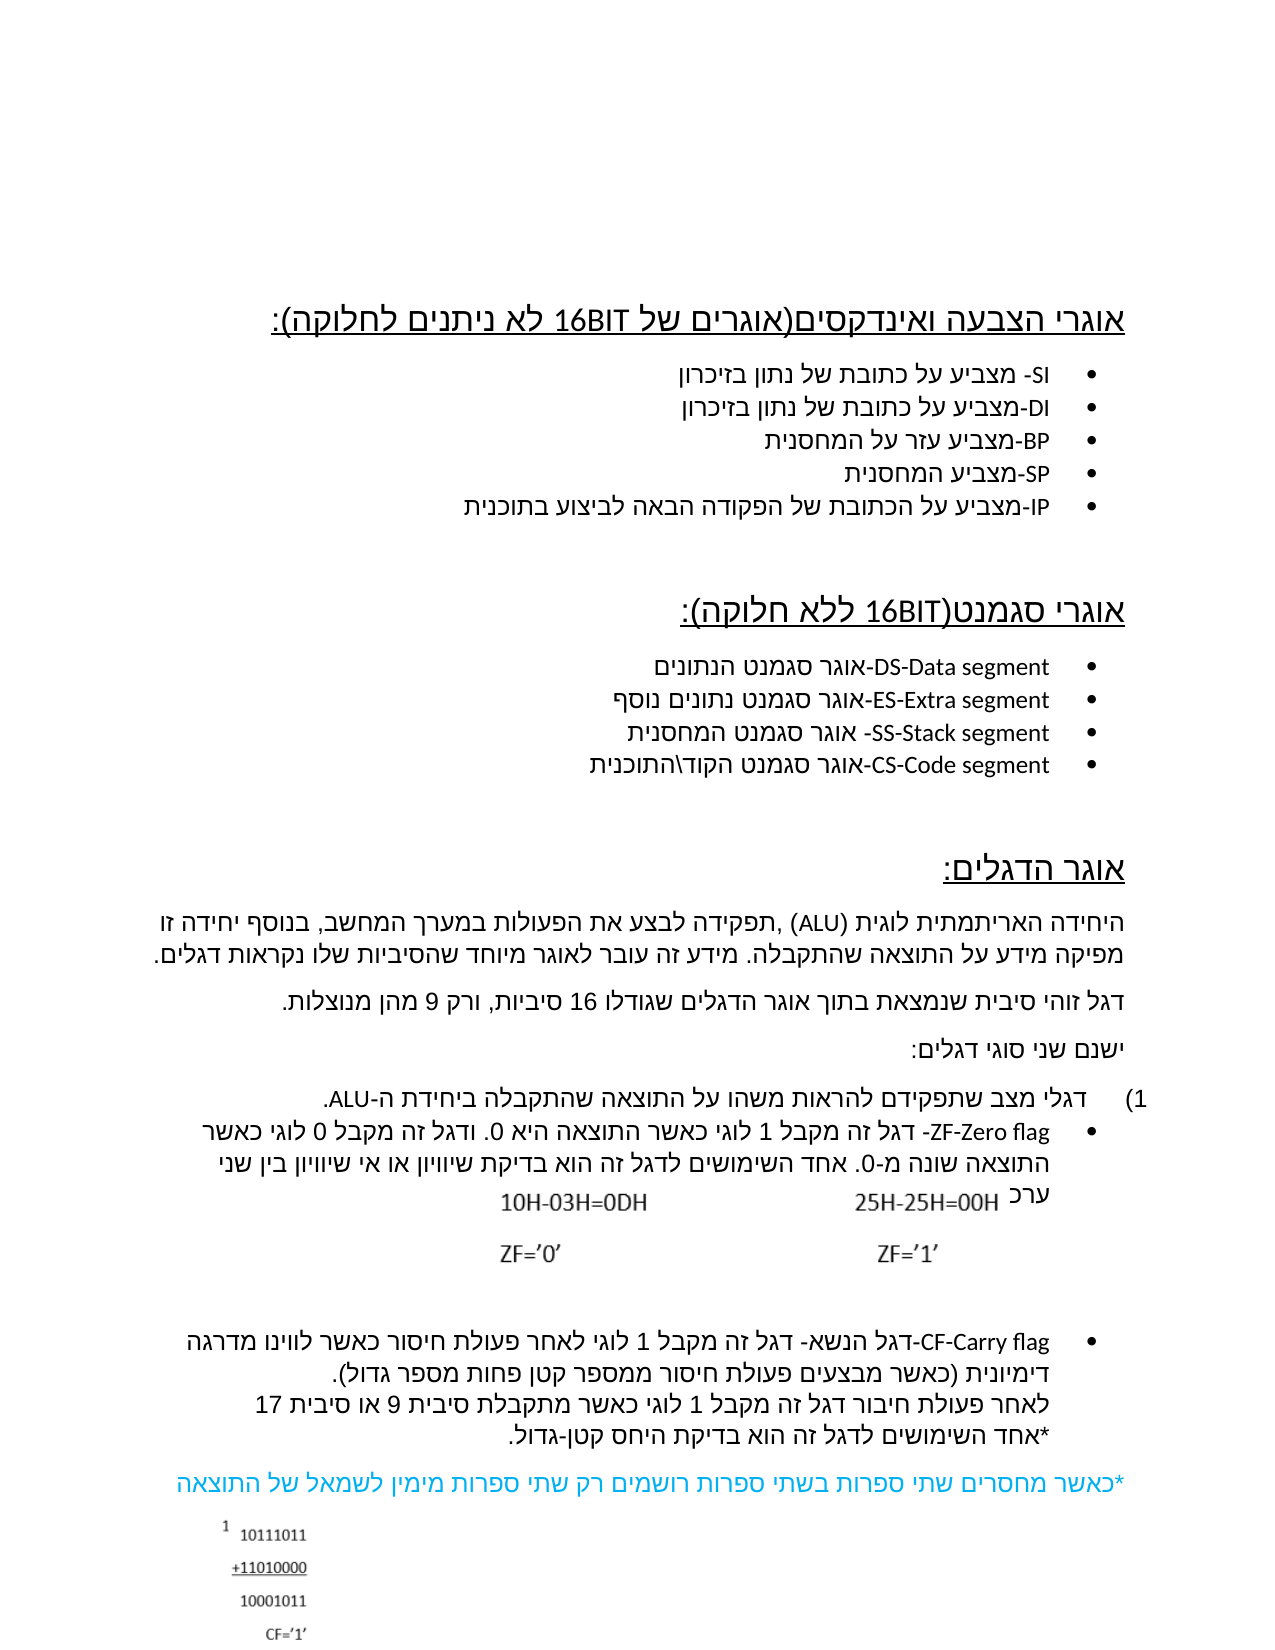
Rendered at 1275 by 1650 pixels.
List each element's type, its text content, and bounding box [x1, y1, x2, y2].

text אוגרי סגמנט(16BIT ללא חלוקה): [150, 590, 1125, 631]
text דגל זוהי סיבית שנמצאת בתוך אוגר הדגלים שגודלו 16 סיביות, ורק 9 מהן מנוצלות. [150, 987, 1125, 1016]
list SI- מצביע על כתובת של נתון בזיכרון [150, 359, 1087, 390]
list BP-מצביע עזר על המחסנית [150, 425, 1087, 456]
list DI-מצביע על כתובת של נתון בזיכרון [150, 392, 1087, 423]
text היחידה האריתמתית לוגית (ALU) ,תפקידה לבצע את הפעולות במערך המחשב, בנוסף יחידה זו מפיקה מידע על התוצאה שהתקבלה. מידע זה עובר לאוגר מיוחד שהסיביות שלו נקראות דגלים. [150, 907, 1125, 968]
list דגלי מצב שתפקידם להראות משהו על התוצאה שהתקבלה ביחידת ה-ALU. [150, 1083, 1125, 1113]
text אוגר הדגלים: [150, 849, 1125, 887]
list IP-מצביע על הכתובת של הפקודה הבאה לביצוע בתוכנית [150, 491, 1087, 522]
text ישנם שני סוגי דגלים: [150, 1035, 1125, 1064]
list SS-Stack segment- אוגר סגמנט המחסנית [150, 717, 1087, 747]
text *כאשר מחסרים שתי ספרות בשתי ספרות רושמים רק שתי ספרות מימין לשמאל של התוצאה [150, 1469, 1125, 1498]
list SP-מצביע המחסנית [150, 458, 1087, 489]
list CS-Code segment-אוגר סגמנט הקוד\התוכנית [150, 749, 1087, 780]
text אוגרי הצבעה ואינדקסים(אוגרים של 16BIT לא ניתנים לחלוקה): [150, 299, 1125, 339]
list ZF-Zero flag- דגל זה מקבל 1 לוגי כאשר התוצאה היא 0. ודגל זה מקבל 0 לוגי כאשר התוצאה שונה מ-0. אחד השימושים לדגל זה הוא בדיקת שיוויון או אי שיוויון בין שני ערכים. [150, 1116, 1087, 1208]
picture [203, 1504, 344, 1650]
list ES-Extra segment-אוגר סגמנט נתונים נוסף [150, 684, 1087, 714]
list CF-Carry flag-דגל הנשא- דגל זה מקבל 1 לוגי לאחר פעולת חיסור כאשר לווינו מדרגה דימיונית (כאשר מבצעים פעולת חיסור ממספר קטן פחות מספר גדול). לאחר פעולת חיבור דגל זה מקבל 1 לוגי כאשר מתקבלת סיבית 9 או סיבית 17 *אחד השימושים לדגל זה הוא בדיקת היחס קטן-גדול. [150, 1326, 1087, 1450]
picture [490, 1185, 1009, 1270]
list DS-Data segment-אוגר סגמנט הנתונים [150, 651, 1087, 681]
